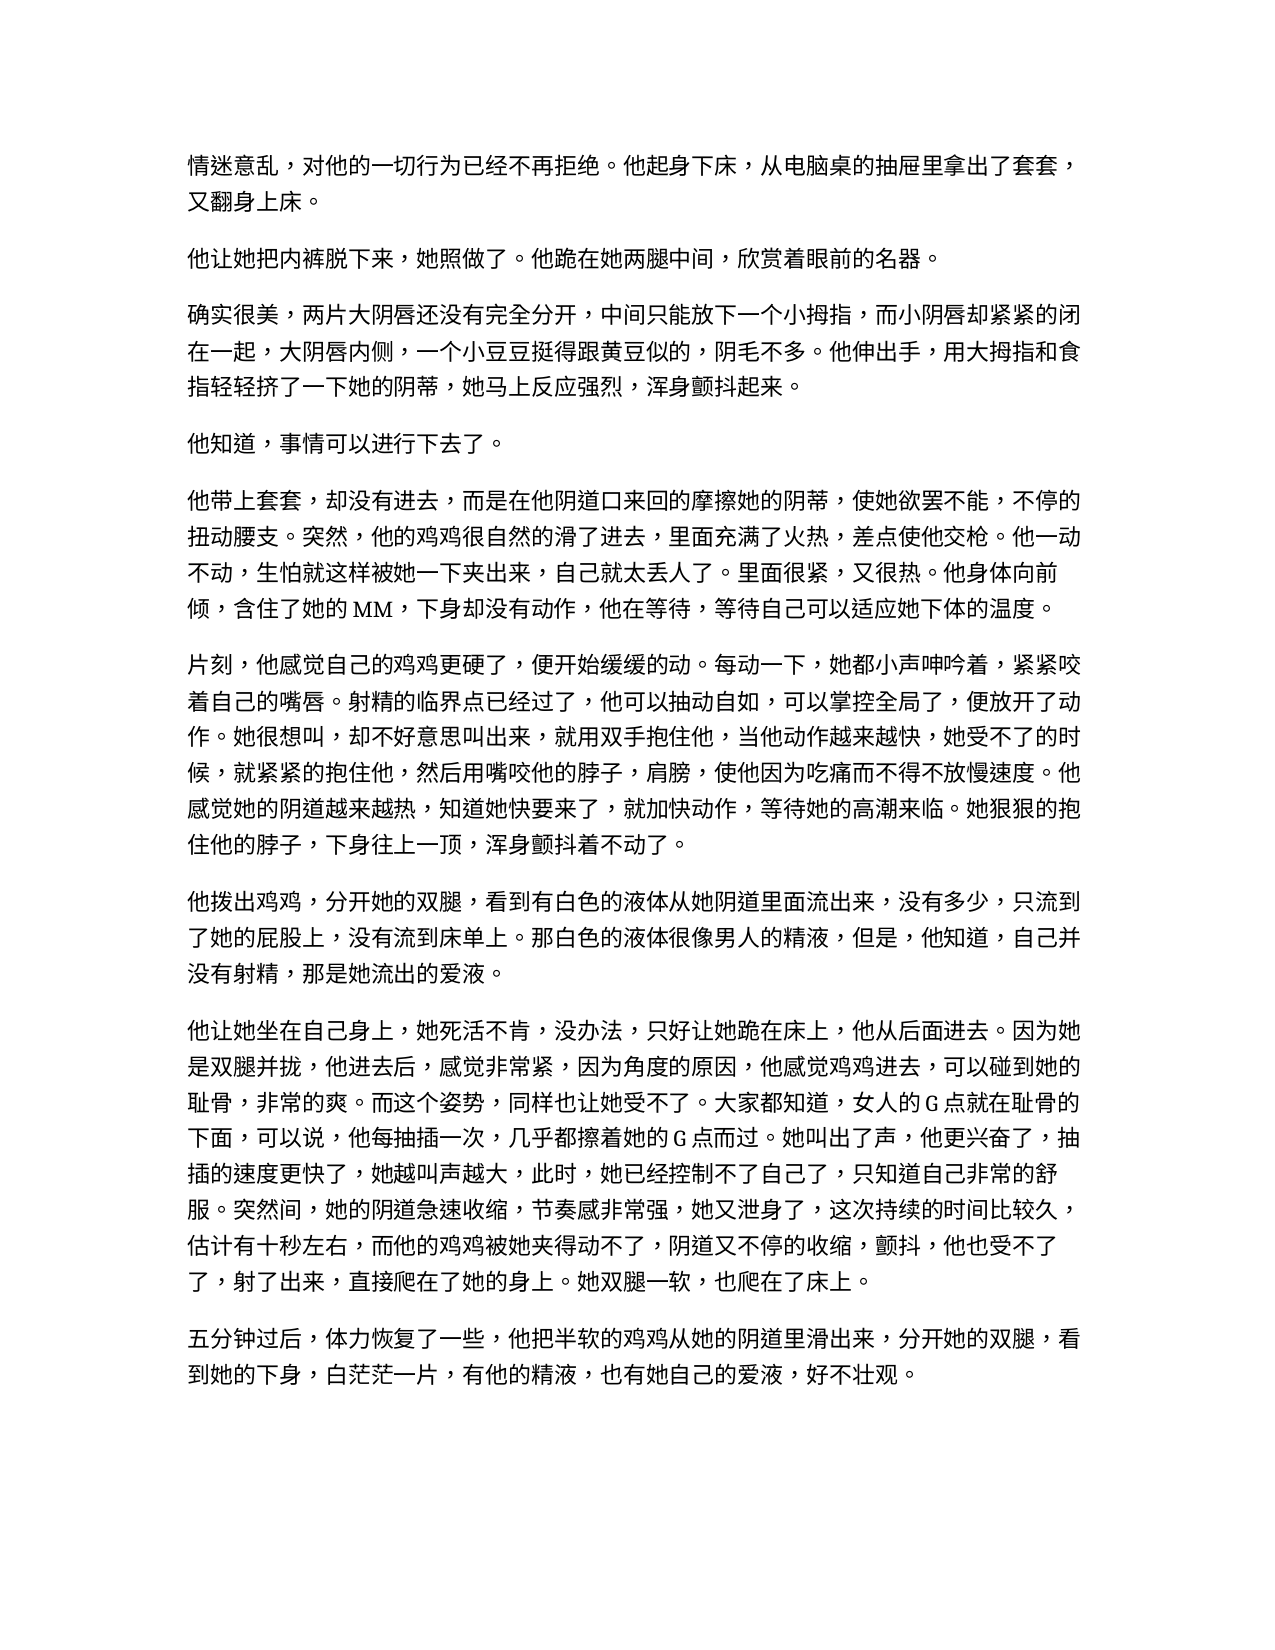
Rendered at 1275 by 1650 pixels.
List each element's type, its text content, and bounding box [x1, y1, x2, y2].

text 他带上套套，却没有进去，而是在他阴道口来回的摩擦她的阴蒂，使她欲罢不能，不停的扭动腰支。突然，他的鸡鸡很自然的滑了进去，里面充满了火热，差点使他交枪。他一动不动，生怕就这样被她一下夹出来，自己就太丢人了。里面很紧，又很热。他身体向前倾，含住了她的MM，下身却没有动作，他在等待，等待自己可以适应她下体的温度。 [187, 485, 1087, 624]
text 五分钟过后，体力恢复了一些，他把半软的鸡鸡从她的阴道里滑出来，分开她的双腿，看到她的下身，白茫茫一片，有他的精液，也有她自己的爱液，好不壮观。 [187, 1323, 1087, 1390]
text 确实很美，两片大阴唇还没有完全分开，中间只能放下一个小拇指，而小阴唇却紧紧的闭在一起，大阴唇内侧，一个小豆豆挺得跟黄豆似的，阴毛不多。他伸出手，用大拇指和食指轻轻挤了一下她的阴蒂，她马上反应强烈，浑身颤抖起来。 [187, 299, 1087, 403]
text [187, 150, 1087, 217]
text 他让她坐在自己身上，她死活不肯，没办法，只好让她跪在床上，他从后面进去。因为她是双腿并拢，他进去后，感觉非常紧，因为角度的原因，他感觉鸡鸡进去，可以碰到她的耻骨，非常的爽。而这个姿势，同样也让她受不了。大家都知道，女人的G 点就在耻骨的下面，可以说，他每抽插一次，几乎都擦着她的G 点而过。她叫出了声，他更兴奋了，抽插的速度更快了，她越叫声越大，此时，她已经控制不了自己了，只知道自己非常的舒服。突然间，她的阴道急速收缩，节奏感非常强，她又泄身了，这次持续的时间比较久，估计有十秒左右，而他的鸡鸡被她夹得动不了，阴道又不停的收缩，颤抖，他也受不了了，射了出来，直接爬在了她的身上。她双腿一软，也爬在了床上。 [187, 1014, 1087, 1297]
text 他让她把内裤脱下来，她照做了。他跪在她两腿中间，欣赏着眼前的名器。 [187, 243, 1087, 274]
text 他拨出鸡鸡，分开她的双腿，看到有白色的液体从她阴道里面流出来，没有多少，只流到了她的屁股上，没有流到床单上。那白色的液体很像男人的精液，但是，他知道，自己并没有射精，那是她流出的爱液。 [187, 886, 1087, 989]
text 他知道，事情可以进行下去了。 [187, 428, 1087, 459]
text 片刻，他感觉自己的鸡鸡更硬了，便开始缓缓的动。每动一下，她都小声呻吟着，紧紧咬着自己的嘴唇。射精的临界点已经过了，他可以抽动自如，可以掌控全局了，便放开了动作。她很想叫，却不好意思叫出来，就用双手抱住他，当他动作越来越快，她受不了的时候，就紧紧的抱住他，然后用嘴咬他的脖子，肩膀，使他因为吃痛而不得不放慢速度。他感觉她的阴道越来越热，知道她快要来了，就加快动作，等待她的高潮来临。她狠狠的抱住他的脖子，下身往上一顶，浑身颤抖着不动了。 [187, 649, 1087, 860]
